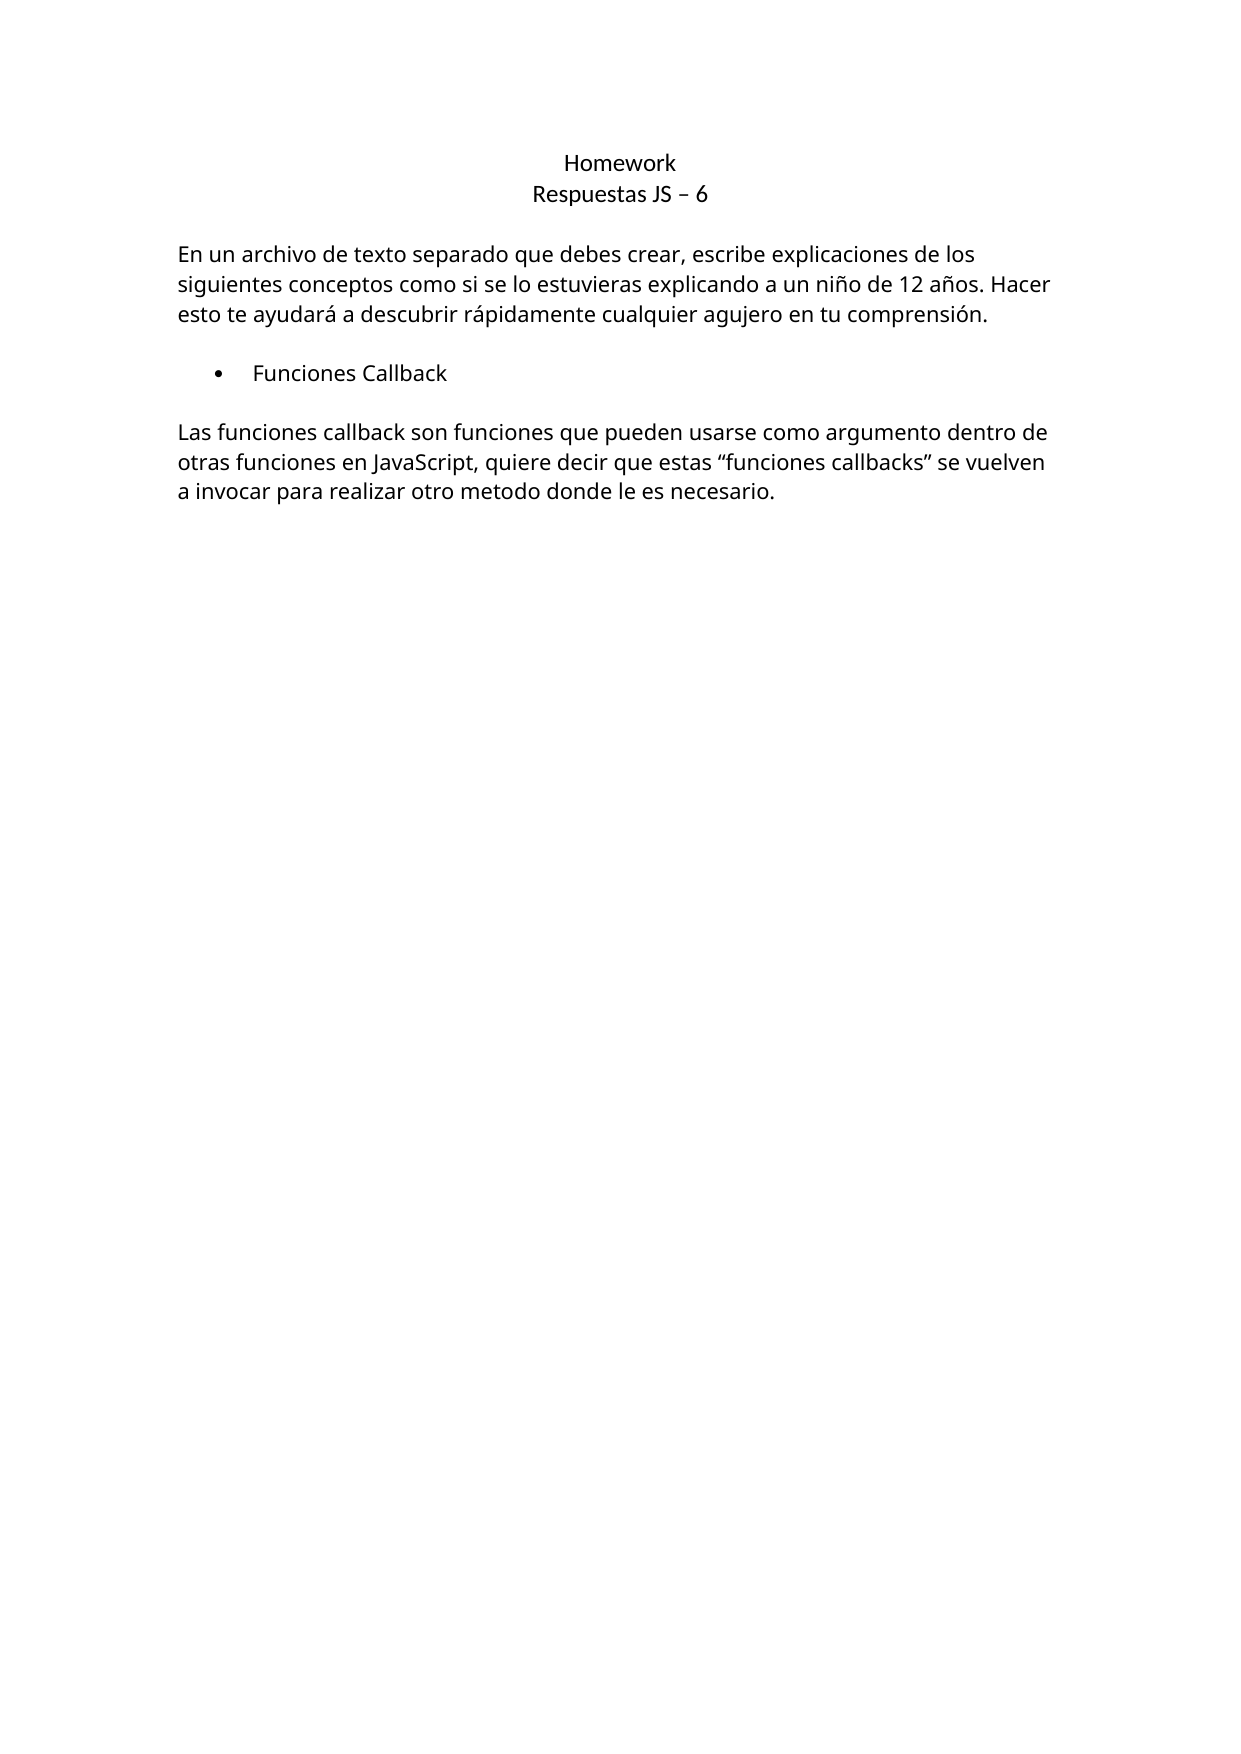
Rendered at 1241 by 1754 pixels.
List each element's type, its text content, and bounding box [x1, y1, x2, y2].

list Funciones Callback [215, 358, 1063, 387]
text En un archivo de texto separado que debes crear, escribe explicaciones de los siguientes conceptos como si se lo estuvieras explicando a un niño de 12 años. Hacer esto te ayudará a descubrir rápidamente cualquier agujero en tu comprensión. [177, 239, 1063, 328]
text Las funciones callback son funciones que pueden usarse como argumento dentro de otras funciones en JavaScript, quiere decir que estas “funciones callbacks” se vuelven a invocar para realizar otro metodo donde le es necesario. [177, 417, 1063, 506]
text Respuestas JS – 6 [177, 178, 1063, 209]
text Homework [177, 148, 1063, 178]
